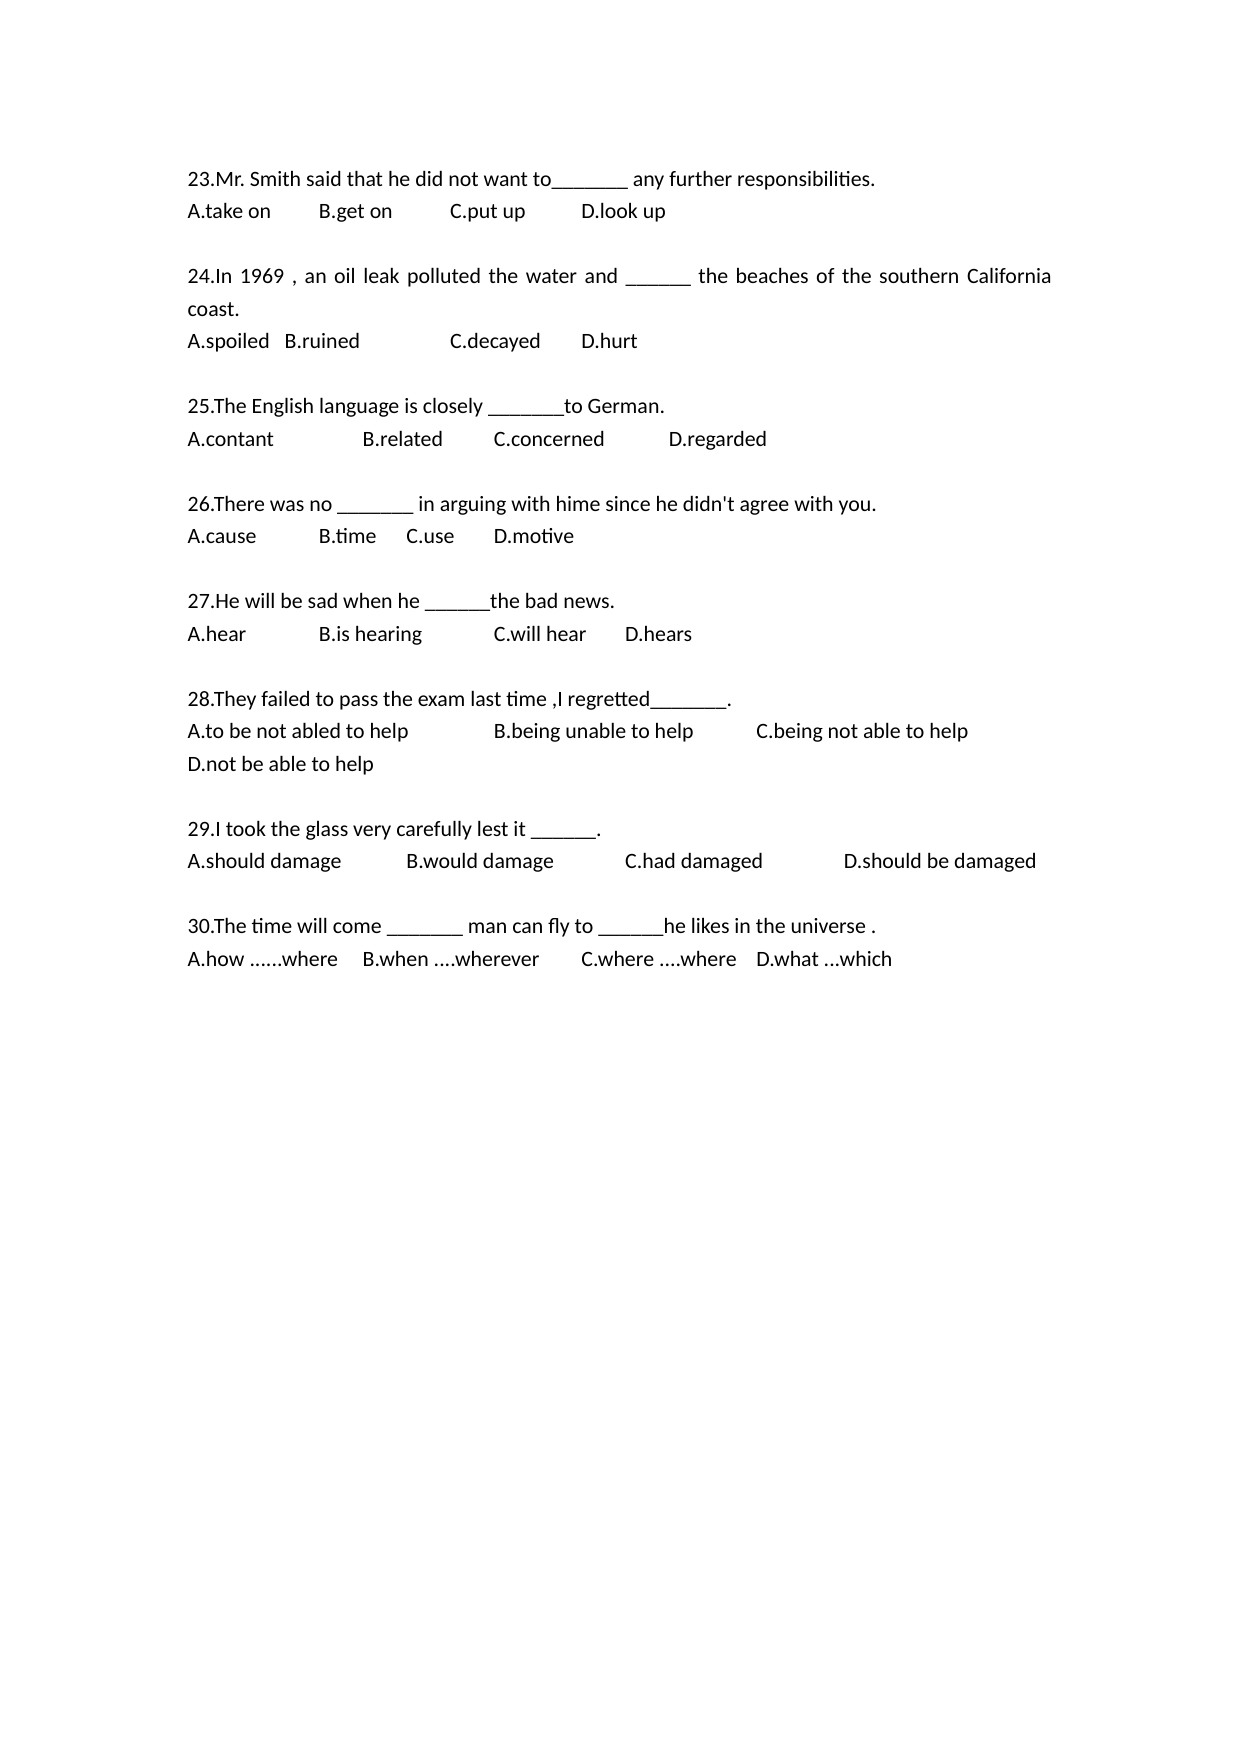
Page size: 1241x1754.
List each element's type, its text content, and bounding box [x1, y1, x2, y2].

text A.take on B.get on C.put up D.look up [187, 194, 1053, 227]
text 24.In 1969 , an oil leak polluted the water and ______ the beaches of the southern California coast. [187, 259, 1053, 324]
text 26.There was no _______ in arguing with hime since he didn't agree with you. [187, 487, 1053, 519]
text 28.They failed to pass the exam last time ,I regretted_______. [187, 682, 1053, 714]
text A.hear B.is hearing C.will hear D.hears [187, 617, 1053, 649]
text A.contant B.related C.concerned D.regarded [187, 422, 1053, 454]
text A.cause B.time C.use D.motive [187, 519, 1053, 552]
text D.not be able to help [187, 747, 1053, 779]
text 25.The English language is closely _______to German. [187, 389, 1053, 422]
text 27.He will be sad when he ______the bad news. [187, 584, 1053, 617]
text A.spoiled B.ruined C.decayed D.hurt [187, 324, 1053, 357]
text 29.I took the glass very carefully lest it ______. [187, 812, 1053, 844]
text A.should damage B.would damage C.had damaged D.should be damaged [187, 844, 1053, 877]
text 30.The time will come _______ man can fly to ______he likes in the universe . [187, 909, 1053, 942]
text A.how ......where B.when ....wherever C.where ....where D.what ...which [187, 942, 1053, 974]
text 23.Mr. Smith said that he did not want to_______ any further responsibilities. [187, 162, 1053, 194]
text A.to be not abled to help B.being unable to help C.being not able to help [187, 714, 1053, 747]
